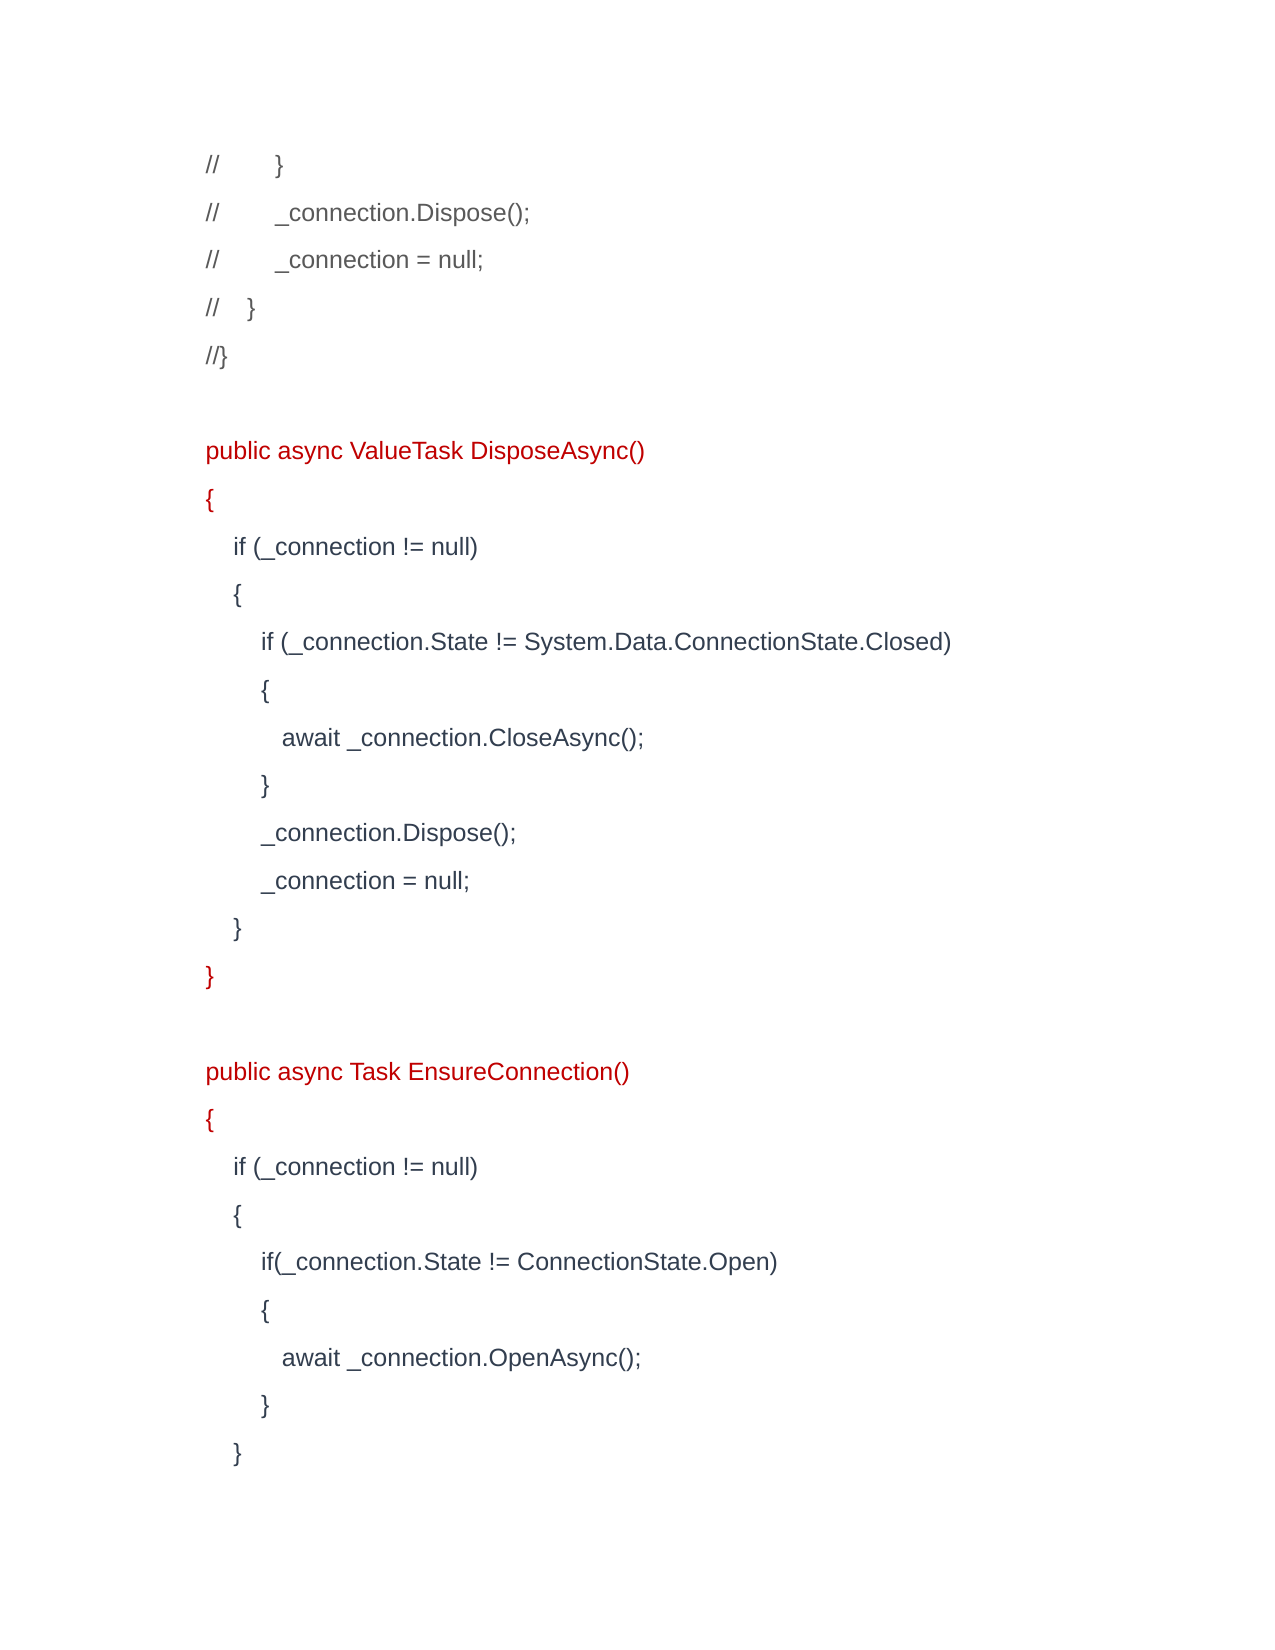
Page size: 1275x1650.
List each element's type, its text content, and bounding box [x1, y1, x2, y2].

text public async ValueTask DisposeAsync() [150, 436, 1125, 465]
text await _connection.OpenAsync(); [150, 1343, 1125, 1371]
text await _connection.CloseAsync(); [150, 722, 1125, 751]
text { [150, 1295, 1125, 1324]
text // _connection.Dispose(); [150, 198, 1125, 226]
text // } [150, 293, 1125, 322]
text } [150, 961, 1125, 990]
text } [150, 913, 1125, 942]
text } [150, 1390, 1125, 1419]
text } [150, 770, 1125, 799]
text if (_connection != null) [150, 1152, 1125, 1181]
text { [150, 579, 1125, 608]
text { [150, 484, 1125, 513]
text if (_connection.State != System.Data.ConnectionState.Closed) [150, 627, 1125, 656]
text { [150, 675, 1125, 703]
text _connection.Dispose(); [150, 818, 1125, 847]
text if (_connection != null) [150, 532, 1125, 560]
text // } [150, 150, 1125, 179]
text } [150, 1438, 1125, 1467]
text if(_connection.State != ConnectionState.Open) [150, 1247, 1125, 1276]
text public async Task EnsureConnection() [150, 1056, 1125, 1085]
text //} [150, 341, 1125, 369]
text { [150, 1199, 1125, 1228]
text _connection = null; [150, 866, 1125, 894]
text { [150, 1104, 1125, 1133]
text // _connection = null; [150, 245, 1125, 274]
